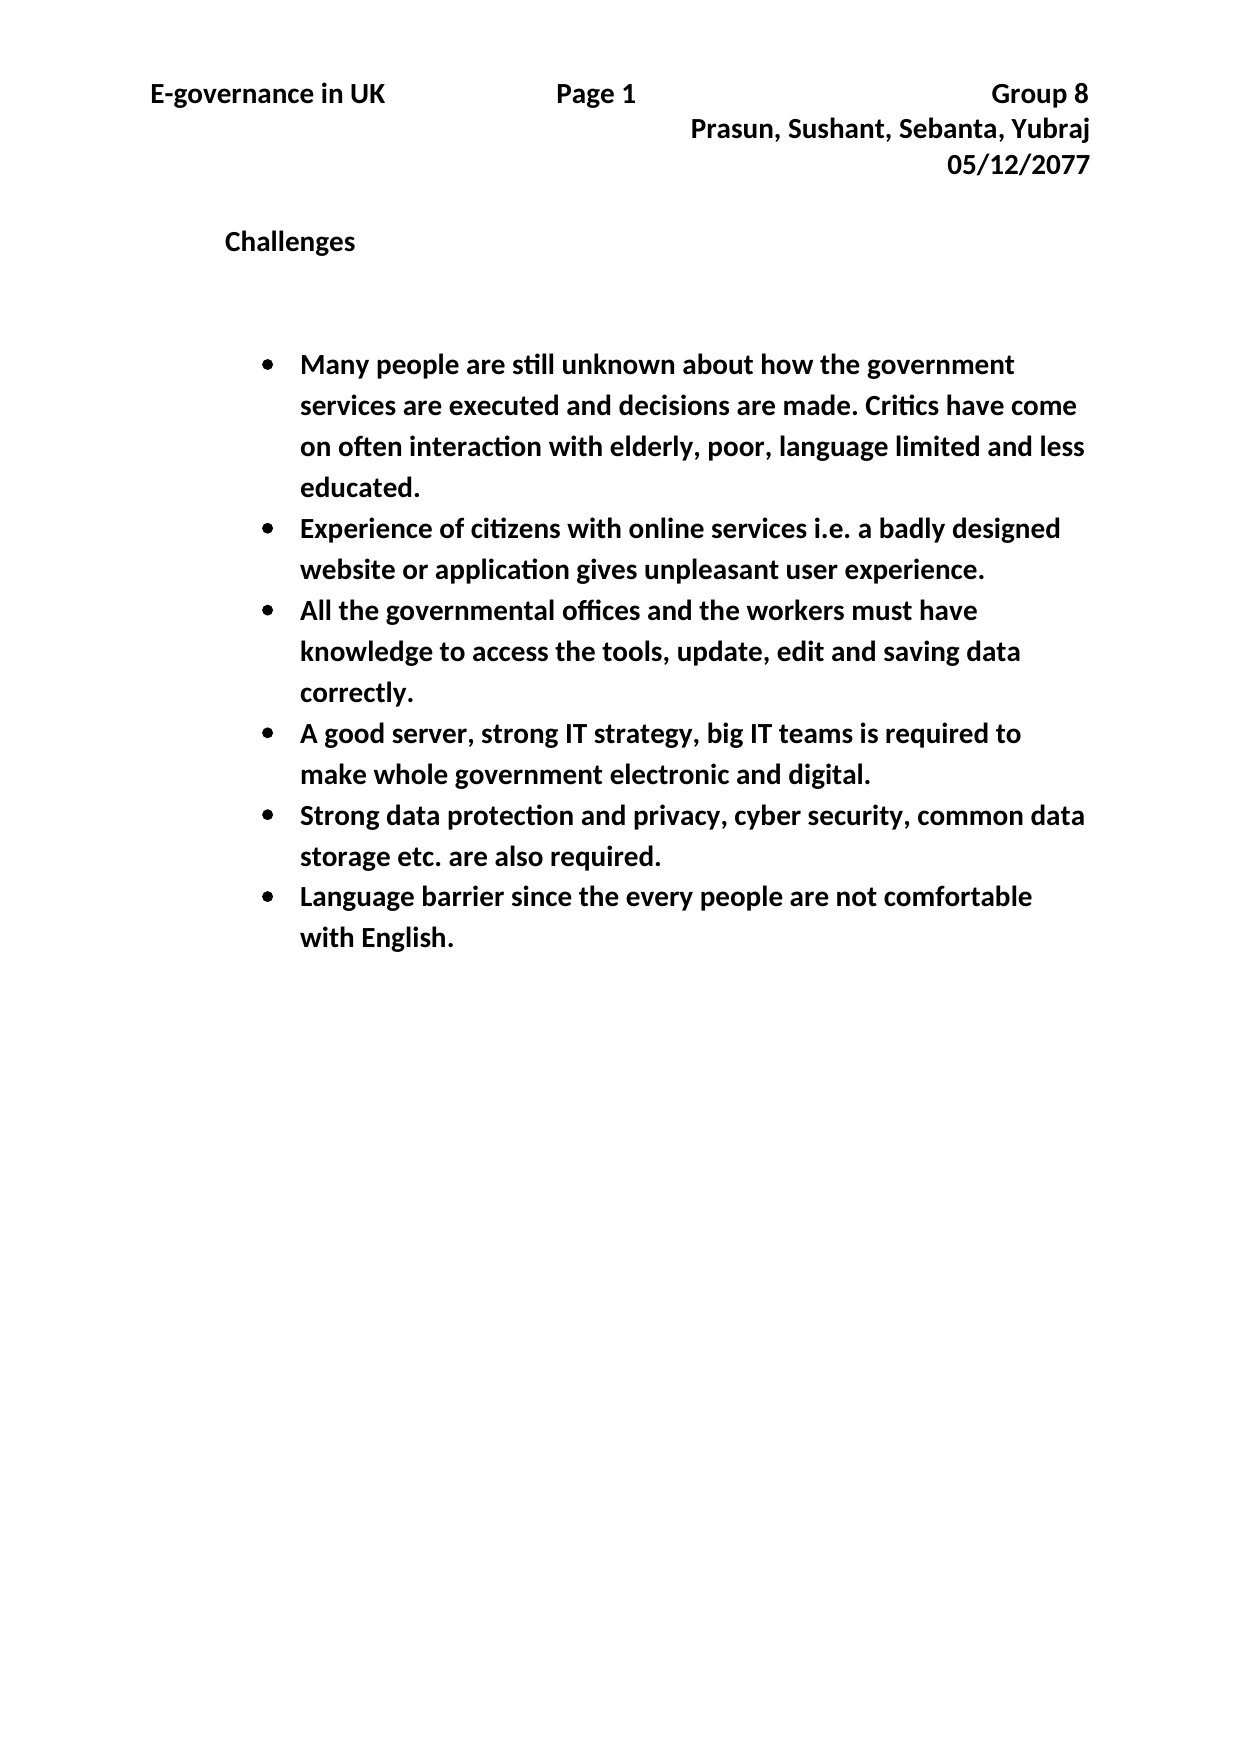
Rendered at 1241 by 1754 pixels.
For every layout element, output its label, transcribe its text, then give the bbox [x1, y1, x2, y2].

list Many people are still unknown about how the government services are executed and decisions are made. Critics have come on often interaction with elderly, poor, language limited and less educated. [262, 346, 1090, 505]
list Experience of citizens with online services i.e. a badly designed website or application gives unpleasant user experience. [262, 510, 1090, 587]
list Challenges [225, 223, 1090, 258]
list All the governmental offices and the workers must have knowledge to access the tools, update, edit and saving data correctly. [262, 592, 1090, 709]
list Strong data protection and privacy, cyber security, common data storage etc. are also required. [262, 797, 1090, 873]
list A good server, strong IT strategy, big IT teams is required to make whole government electronic and digital. [262, 715, 1090, 791]
list Language barrier since the every people are not comfortable with English. [262, 878, 1090, 955]
